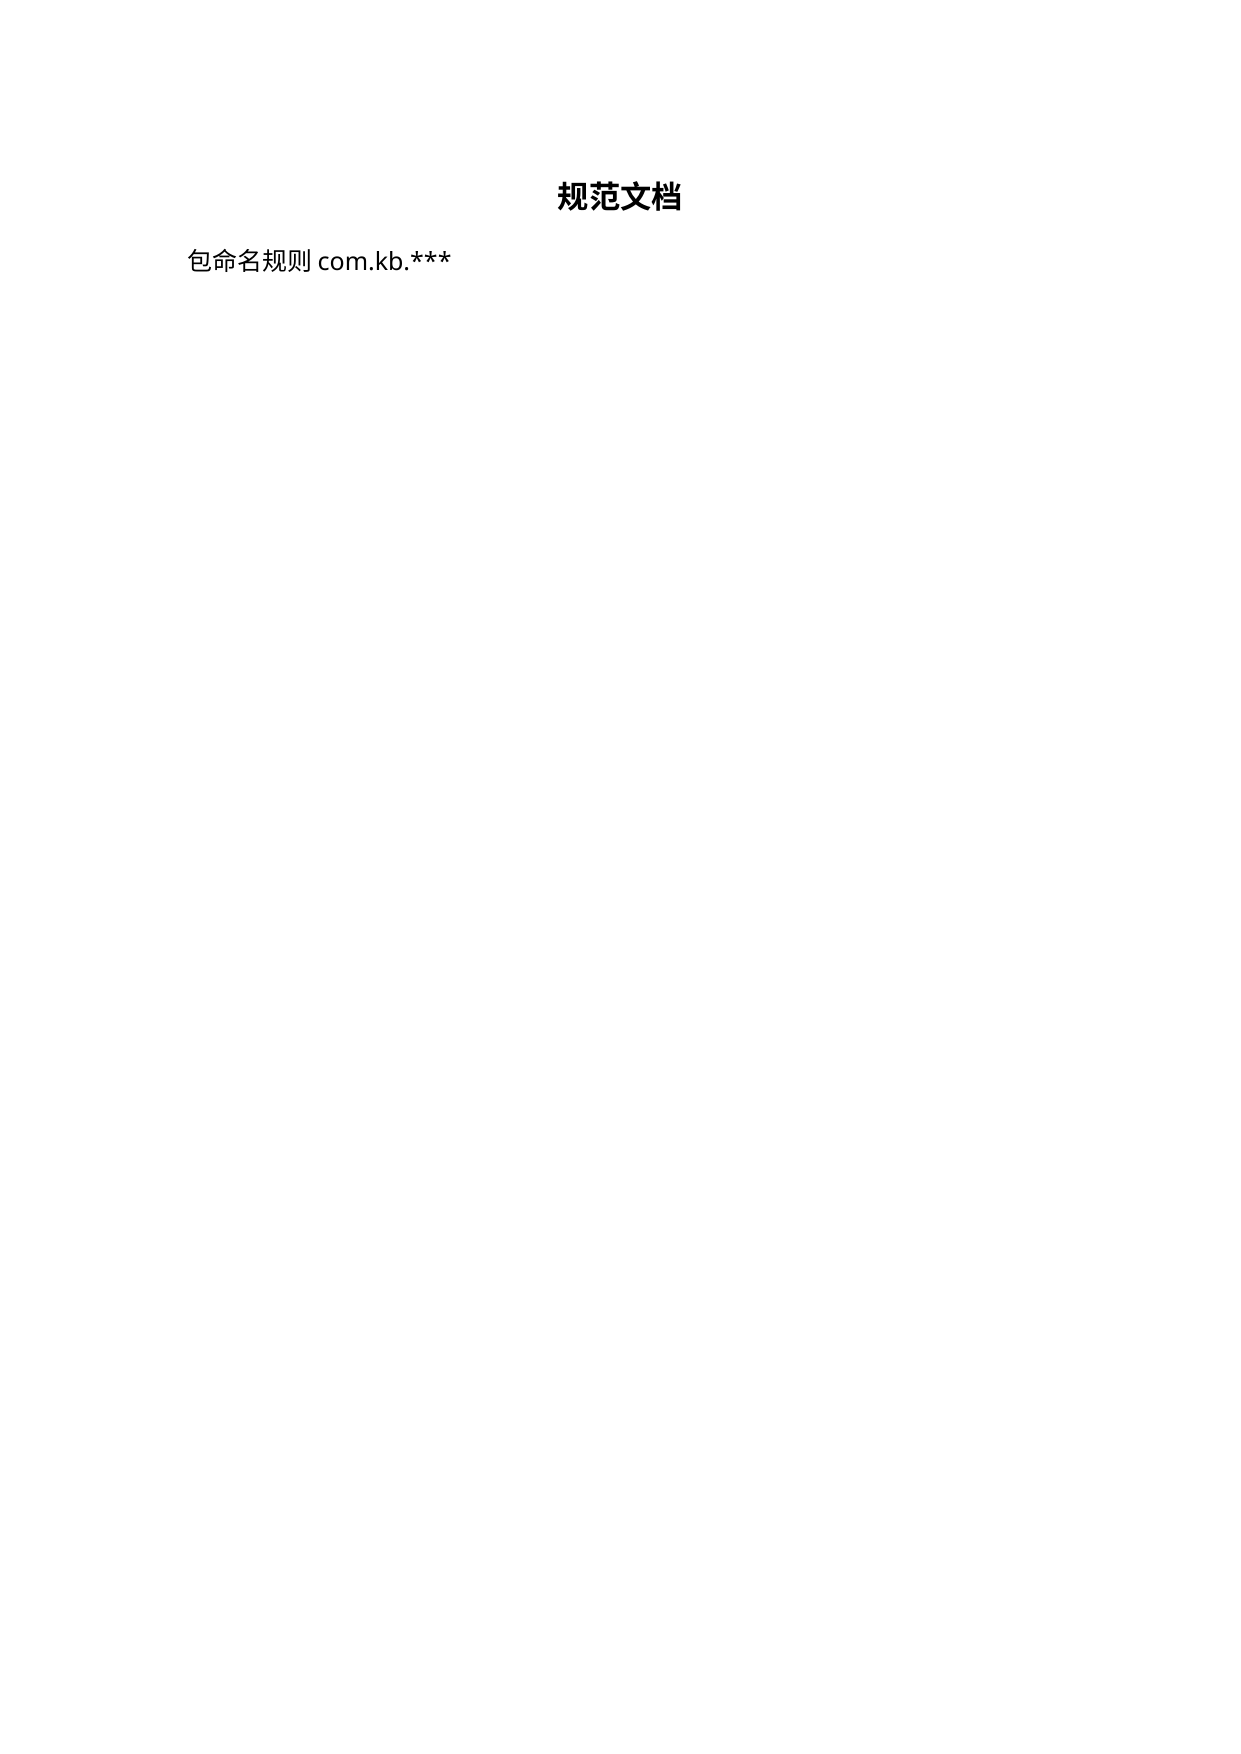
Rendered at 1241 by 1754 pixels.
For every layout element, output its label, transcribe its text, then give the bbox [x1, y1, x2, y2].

text 规范文档 [187, 162, 1053, 227]
text 包命名规则com.kb.*** [187, 227, 1053, 292]
